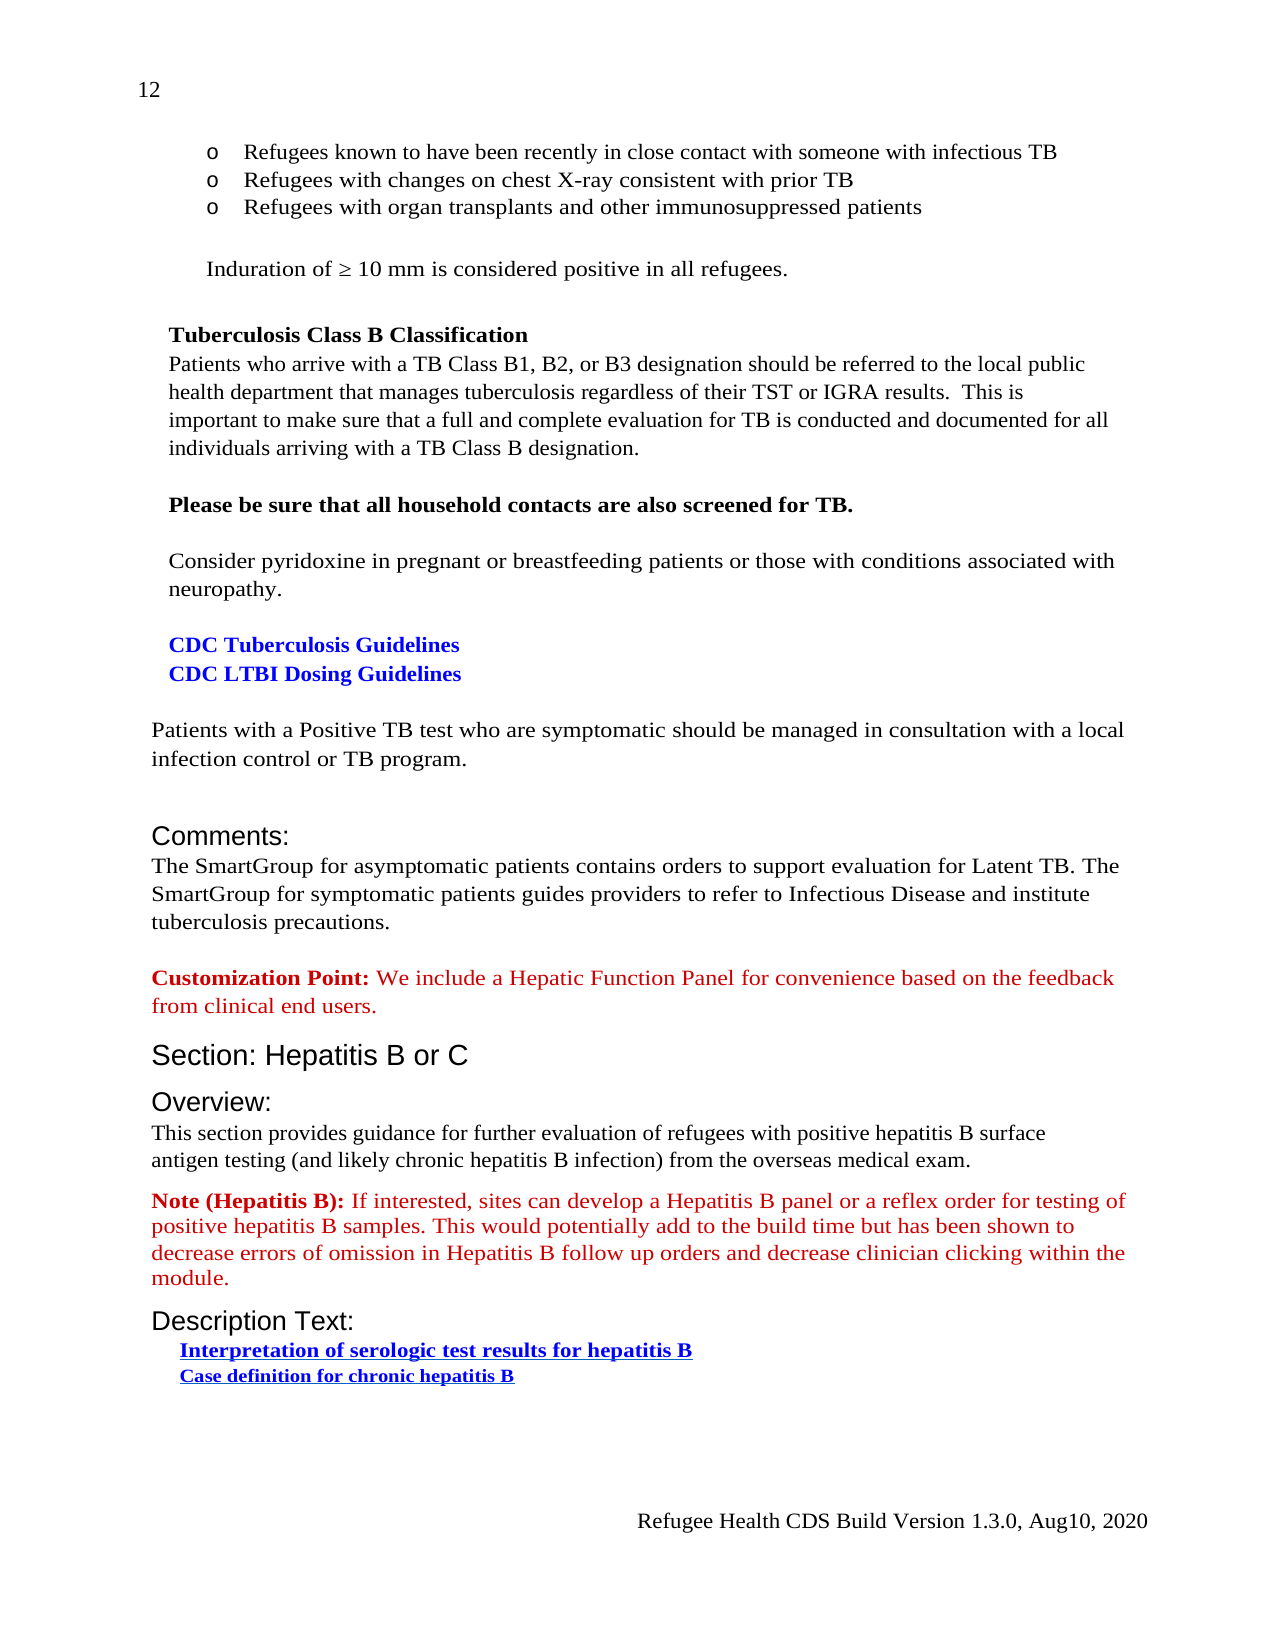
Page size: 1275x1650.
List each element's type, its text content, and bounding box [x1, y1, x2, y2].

text Consider pyridoxine in pregnant or breastfeeding patients or those with conditions associated with neuropathy. [168, 548, 1148, 601]
text This section provides guidance for further evaluation of refugees with positive hepatitis B surface antigen testing (and likely chronic hepatitis B infection) from the overseas medical exam. [151, 1119, 1096, 1172]
text Interpretation of serologic test results for hepatitis B [179, 1338, 1148, 1362]
text Case definition for chronic hepatitis B [179, 1365, 1148, 1386]
subtitle Overview: [151, 1086, 1148, 1117]
subtitle Please be sure that all household contacts are also screened for TB. [168, 492, 1148, 517]
text Patients with a Positive TB test who are symptomatic should be managed in consultation with a local infection control or TB program. [151, 717, 1148, 771]
text Patients who arrive with a TB Class B1, B2, or B3 designation should be referred to the local public health department that manages tuberculosis regardless of their TST or IGRA results. This is important to make sure that a full and complete evaluation for TB is conducted and documented for all individuals arriving with a TB Class B designation. [168, 351, 1116, 460]
subtitle CDC Tuberculosis Guidelines CDC LTBI Dosing Guidelines [168, 632, 465, 686]
list Refugees with changes on chest X-ray consistent with prior TB [206, 167, 1148, 194]
list Refugees known to have been recently in close contact with someone with infectious TB [206, 139, 1148, 166]
subtitle Induration of ≥ 10 mm is considered positive in all refugees. [168, 256, 1148, 281]
subtitle Comments: [151, 819, 1148, 851]
text The SmartGroup for asymptomatic patients contains orders to support evaluation for Latent TB. The SmartGroup for symptomatic patients guides providers to refer to Infectious Disease and institute tuberculosis precautions. [151, 853, 1148, 934]
subtitle Section: Hepatitis B or C [151, 1037, 1148, 1071]
text Note (Hepatitis B): If interested, sites can develop a Hepatitis B panel or a reflex order for testing of positive hepatitis B samples. This would potentially add to the build time but has been shown to decrease errors of omission in Hepatitis B follow up orders and decrease clinician clicking within the module. [151, 1188, 1148, 1291]
text Customization Point: We include a Hepatic Function Panel for convenience based on the feedback from clinical end users. [151, 965, 1148, 1018]
list Refugees with organ transplants and other immunosuppressed patients [206, 194, 938, 221]
subtitle Description Text: [151, 1304, 1148, 1336]
subtitle Tuberculosis Class B Classification [168, 322, 1148, 348]
